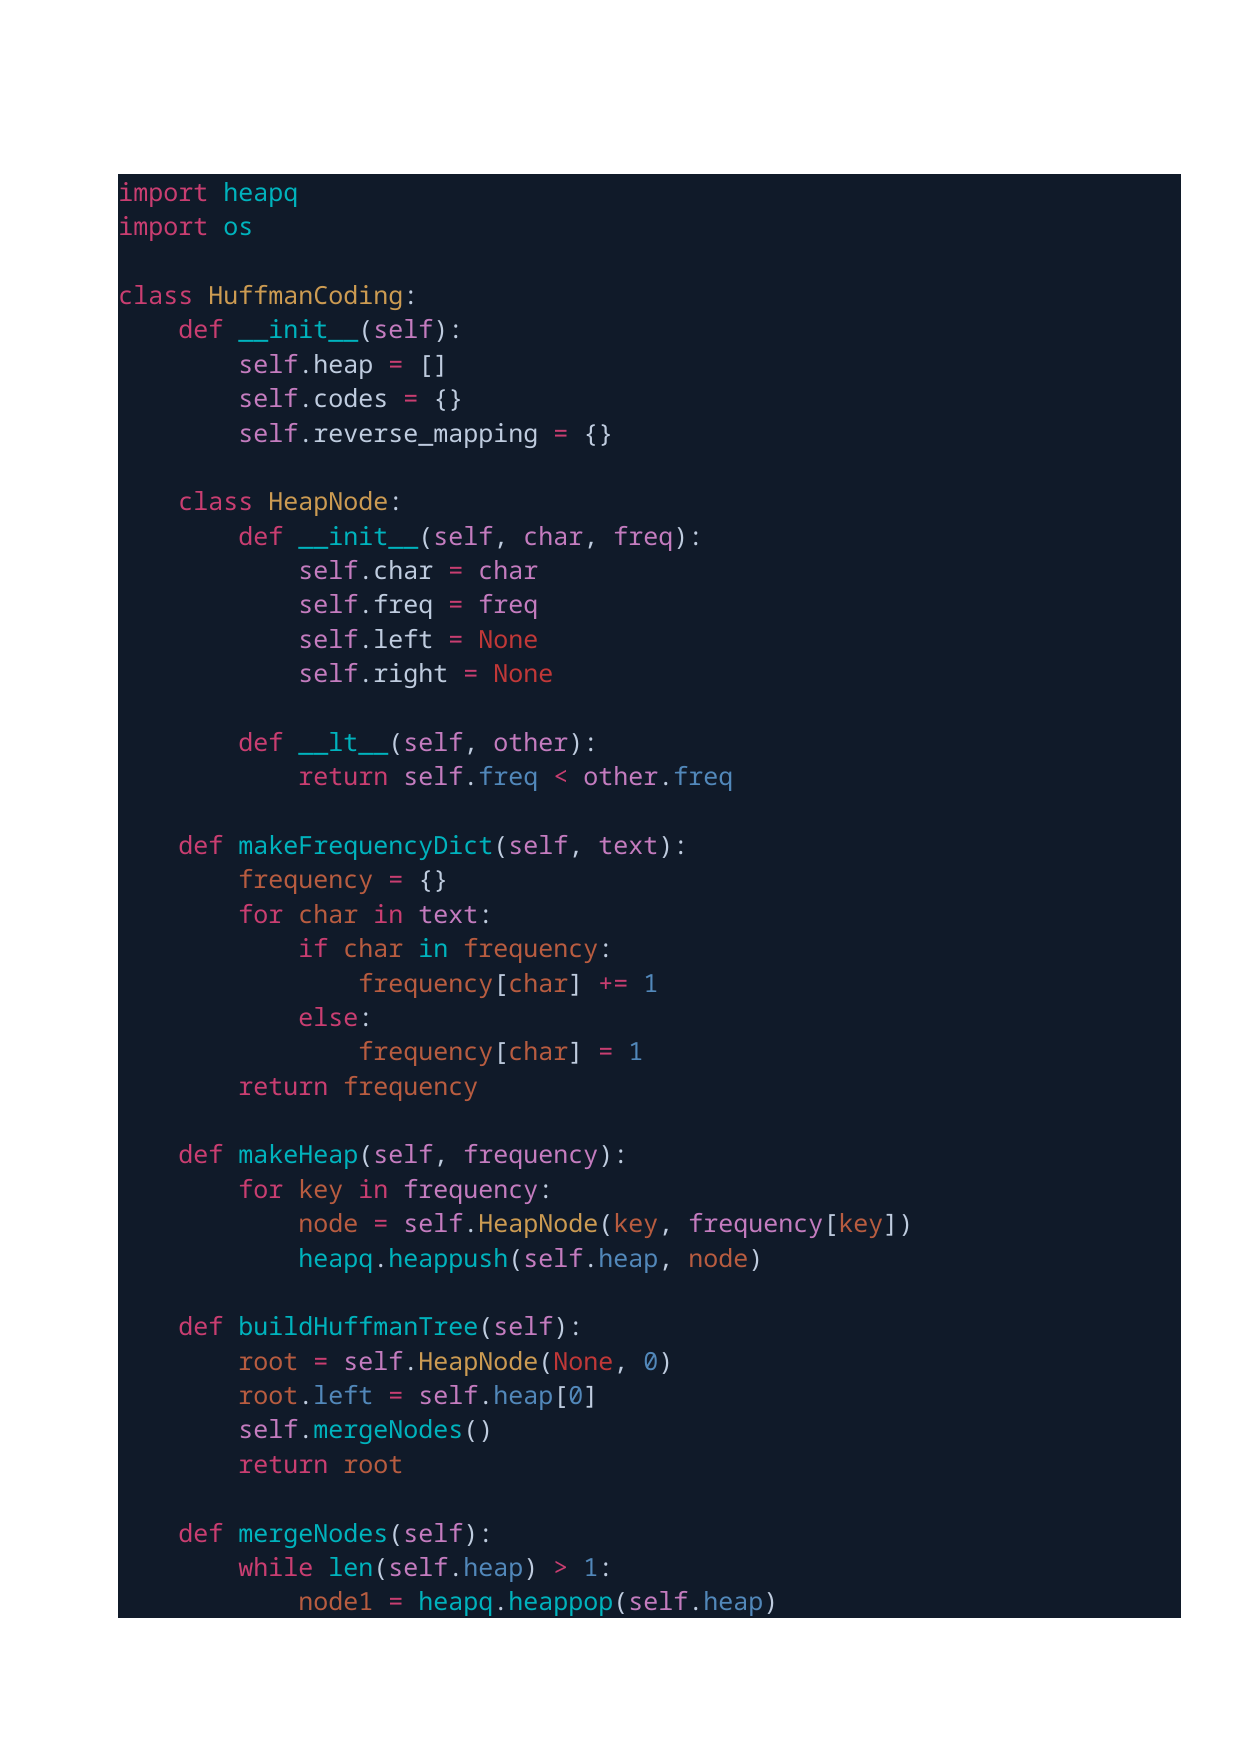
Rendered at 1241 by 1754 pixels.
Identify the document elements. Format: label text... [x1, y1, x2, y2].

text self.freq = freq [118, 587, 1181, 621]
text self.codes = {} [118, 381, 1181, 415]
text if char in frequency: [118, 931, 1181, 965]
text for key in frequency: [118, 1171, 1181, 1206]
text self.left = None [118, 621, 1181, 656]
text def mergeNodes(self): [118, 1515, 1181, 1549]
text def makeHeap(self, frequency): [118, 1137, 1181, 1171]
text self.char = char [118, 552, 1181, 587]
text frequency = {} [118, 862, 1181, 896]
text self.right = None [118, 656, 1181, 690]
text while len(self.heap) > 1: [118, 1549, 1181, 1584]
text def __lt__(self, other): [118, 724, 1181, 759]
text node = self.HeapNode(key, frequency[key]) [118, 1206, 1181, 1240]
text def __init__(self, char, freq): [118, 518, 1181, 552]
text root = self.HeapNode(None, 0) [118, 1343, 1181, 1377]
text frequency[char] = 1 [118, 1034, 1181, 1068]
text self.heap = [] [118, 346, 1181, 381]
text def buildHuffmanTree(self): [118, 1309, 1181, 1343]
text import os [118, 209, 1181, 243]
text return frequency [118, 1068, 1181, 1102]
text return root [118, 1446, 1181, 1481]
text class HeapNode: [118, 484, 1181, 518]
text return self.freq < other.freq [118, 759, 1181, 793]
text def __init__(self): [118, 312, 1181, 346]
text self.reverse_mapping = {} [118, 415, 1181, 449]
text node1 = heapq.heappop(self.heap) [118, 1584, 1181, 1618]
text heapq.heappush(self.heap, node) [118, 1240, 1181, 1274]
text for char in text: [118, 896, 1181, 931]
text def makeFrequencyDict(self, text): [118, 827, 1181, 862]
text self.mergeNodes() [118, 1412, 1181, 1446]
text class HuffmanCoding: [118, 277, 1181, 312]
text frequency[char] += 1 [118, 965, 1181, 999]
text root.left = self.heap[0] [118, 1377, 1181, 1412]
text else: [118, 999, 1181, 1034]
text import heapq [118, 174, 1181, 209]
